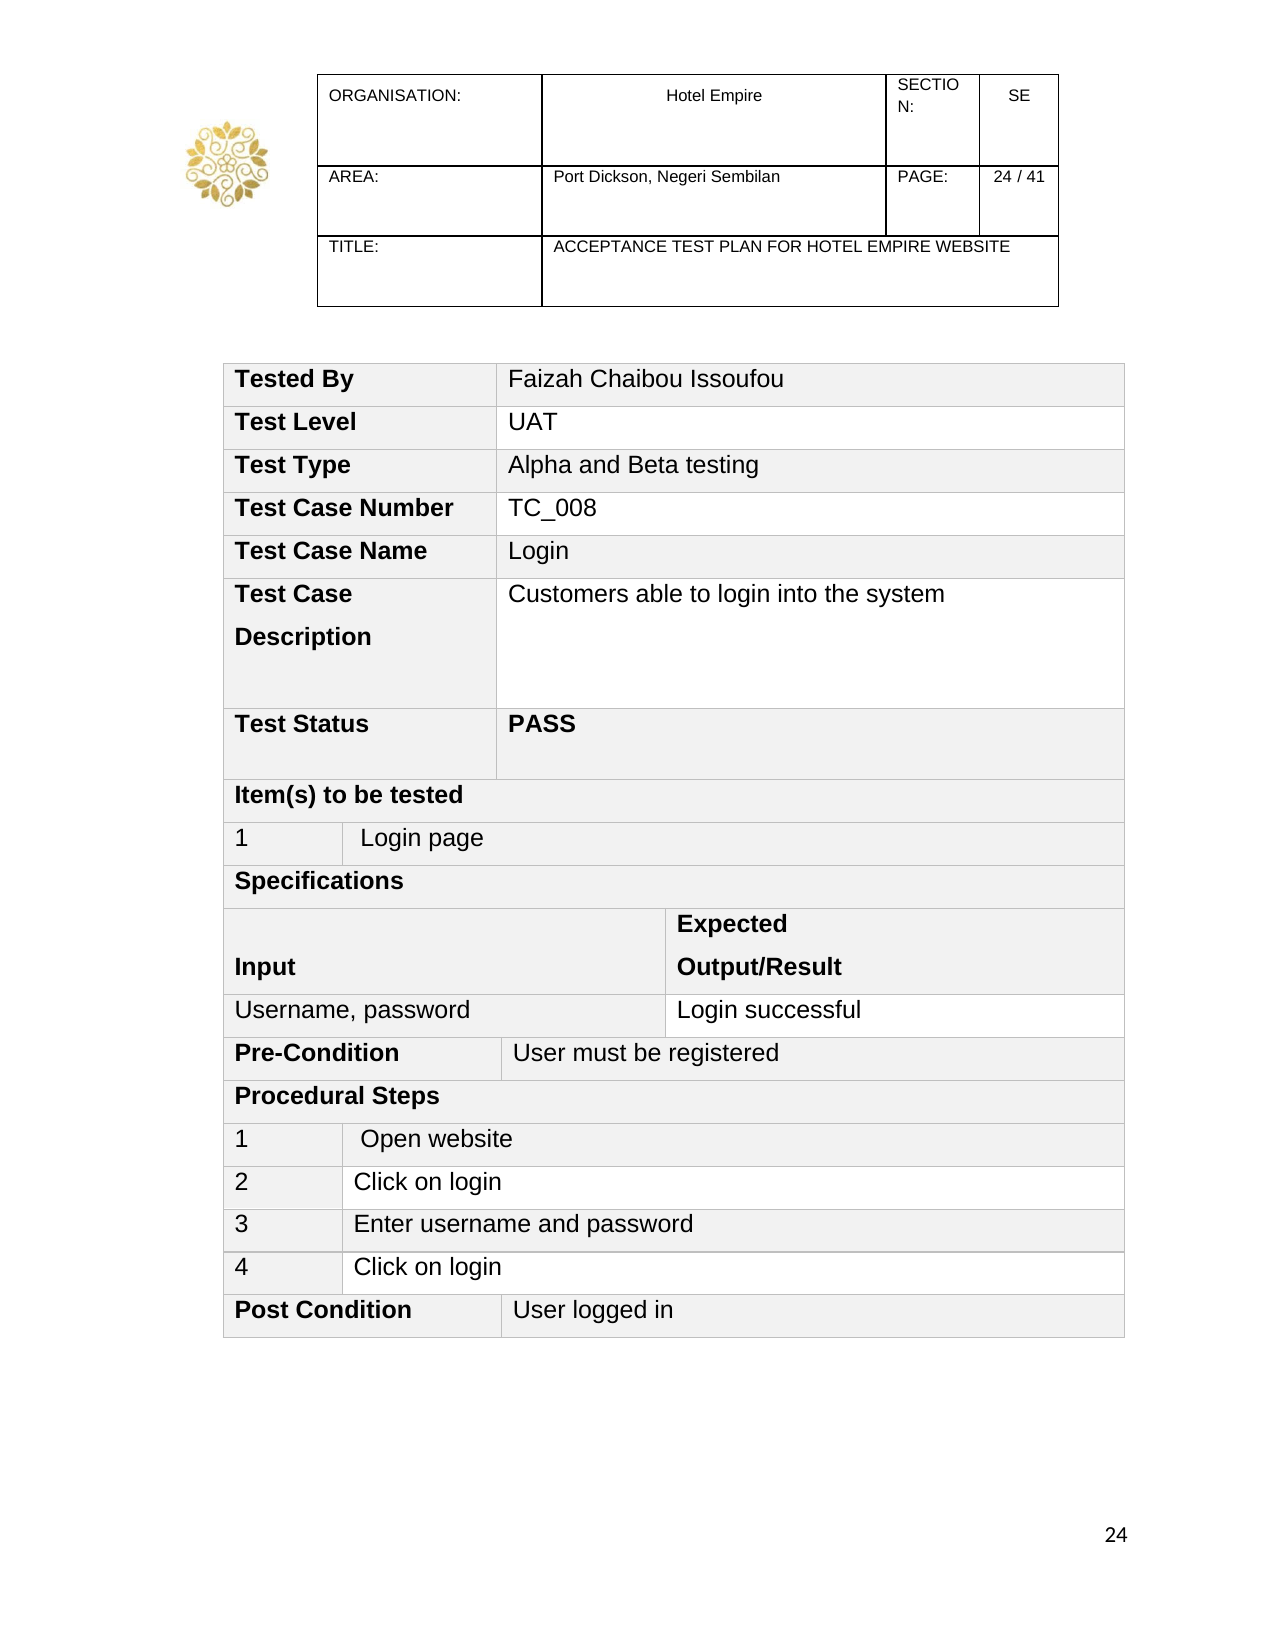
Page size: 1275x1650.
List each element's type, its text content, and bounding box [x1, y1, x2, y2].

table_cell Test Type [224, 450, 496, 492]
table_cell Customers able to login into the system [497, 579, 1124, 708]
table_header Tested By [224, 364, 496, 406]
table_cell Enter username and password [343, 1210, 1124, 1251]
table_cell User must be registered [502, 1038, 1124, 1080]
table_cell Test Level [224, 407, 496, 449]
table_cell Test Status [224, 709, 496, 779]
table_cell Login [497, 536, 1124, 578]
table_cell Alpha and Beta testing [497, 450, 1124, 492]
table_cell Input [224, 909, 665, 994]
table_cell Item(s) to be tested [224, 780, 1124, 822]
table_cell UAT [497, 407, 1124, 449]
table_cell 4 [224, 1253, 342, 1294]
table_cell Test Case Name [224, 536, 496, 578]
table_cell 2 [224, 1167, 342, 1208]
table_cell Login successful [666, 995, 1124, 1037]
table_cell Test Case Number [224, 493, 496, 535]
table_cell Username, password [224, 995, 665, 1037]
table_cell Procedural Steps [224, 1081, 1124, 1123]
table_cell Open website [343, 1124, 1124, 1166]
table_cell Test Case Description [224, 579, 496, 708]
table_cell 1 [224, 1124, 342, 1166]
picture [170, 109, 282, 221]
table_cell 1 [224, 823, 342, 865]
table_cell User logged in [502, 1295, 1124, 1337]
table_cell Pre-Condition [224, 1038, 501, 1080]
table_cell Post Condition [224, 1295, 501, 1337]
table_header Faizah Chaibou Issoufou [497, 364, 1124, 406]
table_cell 3 [224, 1210, 342, 1251]
table_cell Specifications [224, 866, 1124, 908]
table_cell PASS [497, 709, 1124, 779]
table_cell Login page [343, 823, 1124, 865]
table_cell Click on login [343, 1167, 1124, 1208]
table_cell Expected Output/Result [666, 909, 1124, 994]
table_cell Click on login [343, 1253, 1124, 1294]
table_cell TC_008 [497, 493, 1124, 535]
